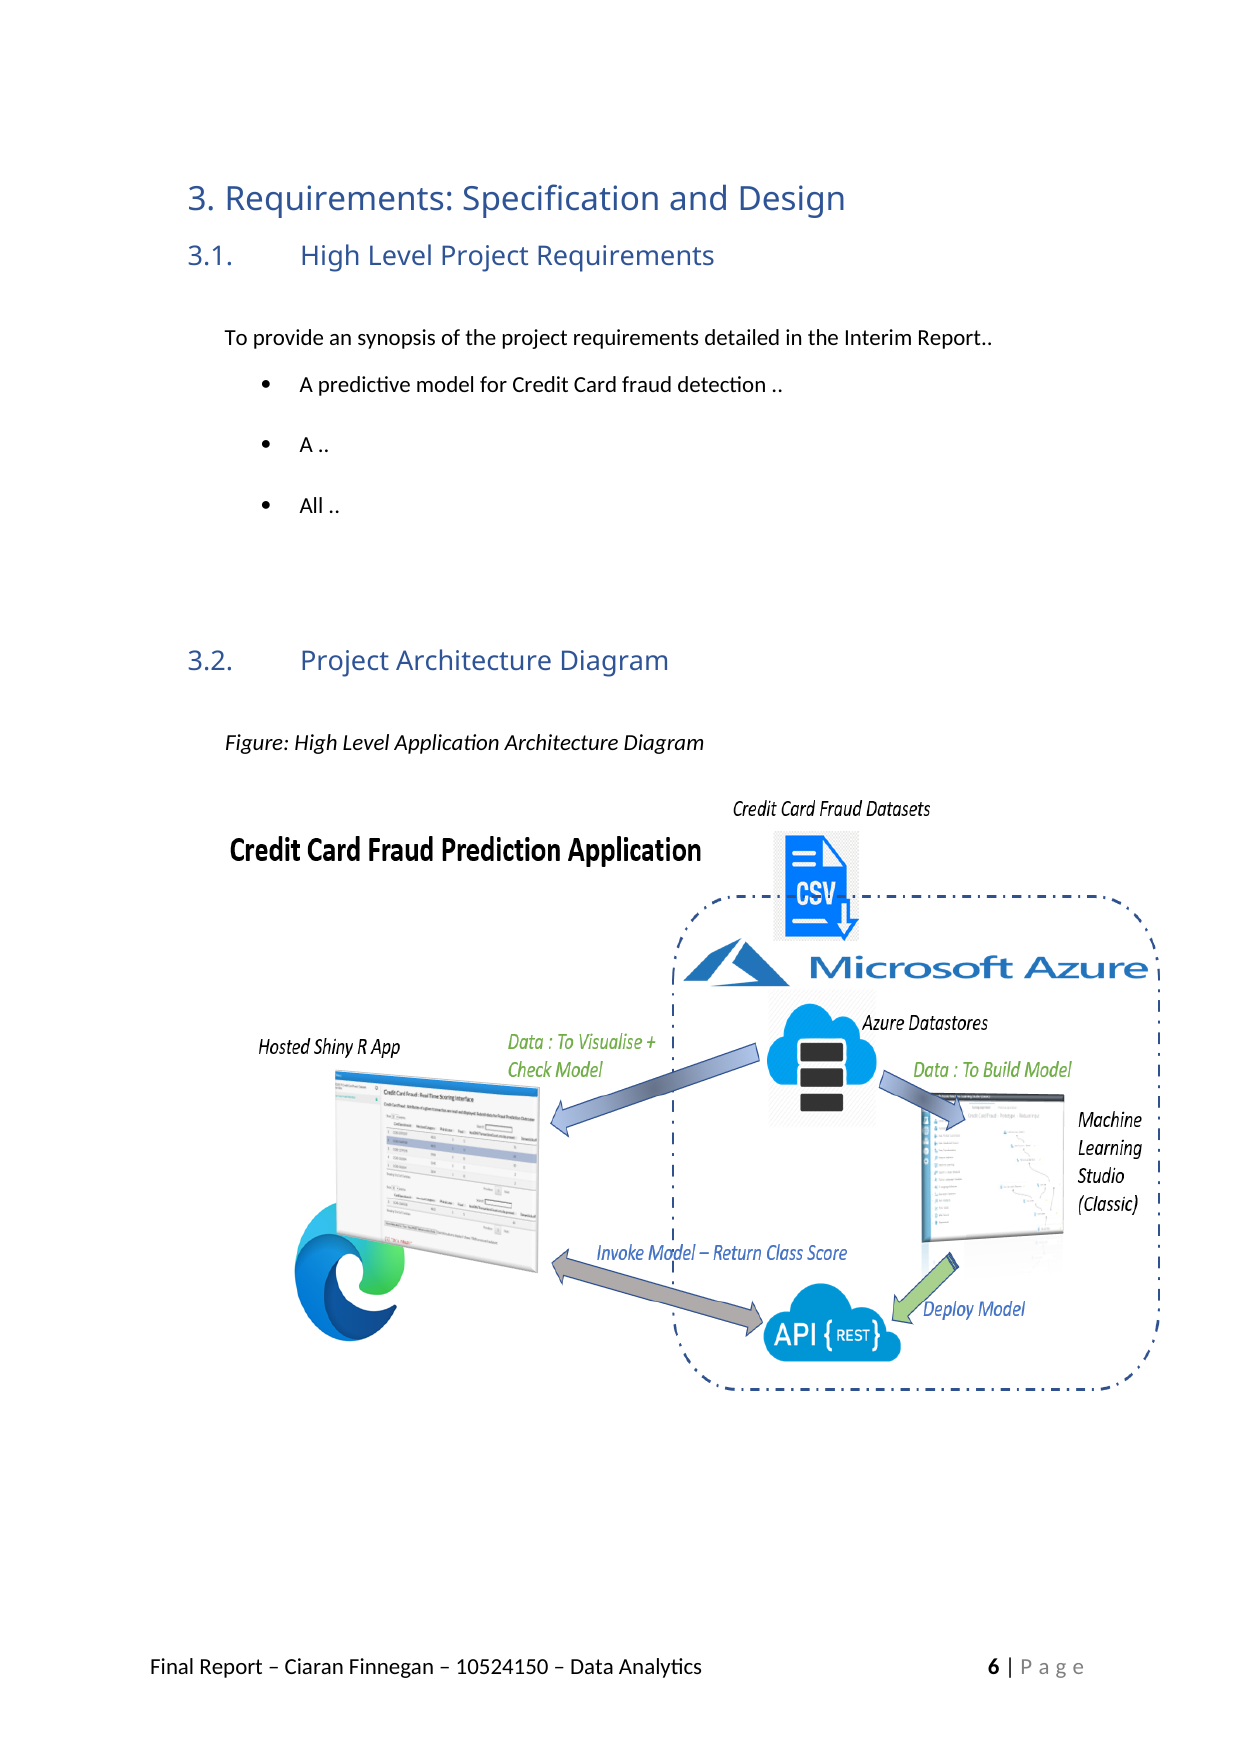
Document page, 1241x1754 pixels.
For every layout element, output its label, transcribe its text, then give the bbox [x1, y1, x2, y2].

subtitle High Level Project Requirements [187, 236, 1090, 273]
picture [225, 788, 1166, 1404]
list All .. [262, 491, 1090, 519]
list Figure: High Level Application Architecture Diagram [225, 728, 1090, 756]
subtitle Project Architecture Diagram [187, 641, 1090, 678]
list A .. [262, 430, 1090, 458]
list A predictive model for Credit Card fraud detection .. [262, 370, 1090, 398]
subtitle Requirements: Specification and Design [187, 175, 1090, 220]
text To provide an synopsis of the project requirements detailed in the Interim Report.. [224, 323, 1090, 351]
